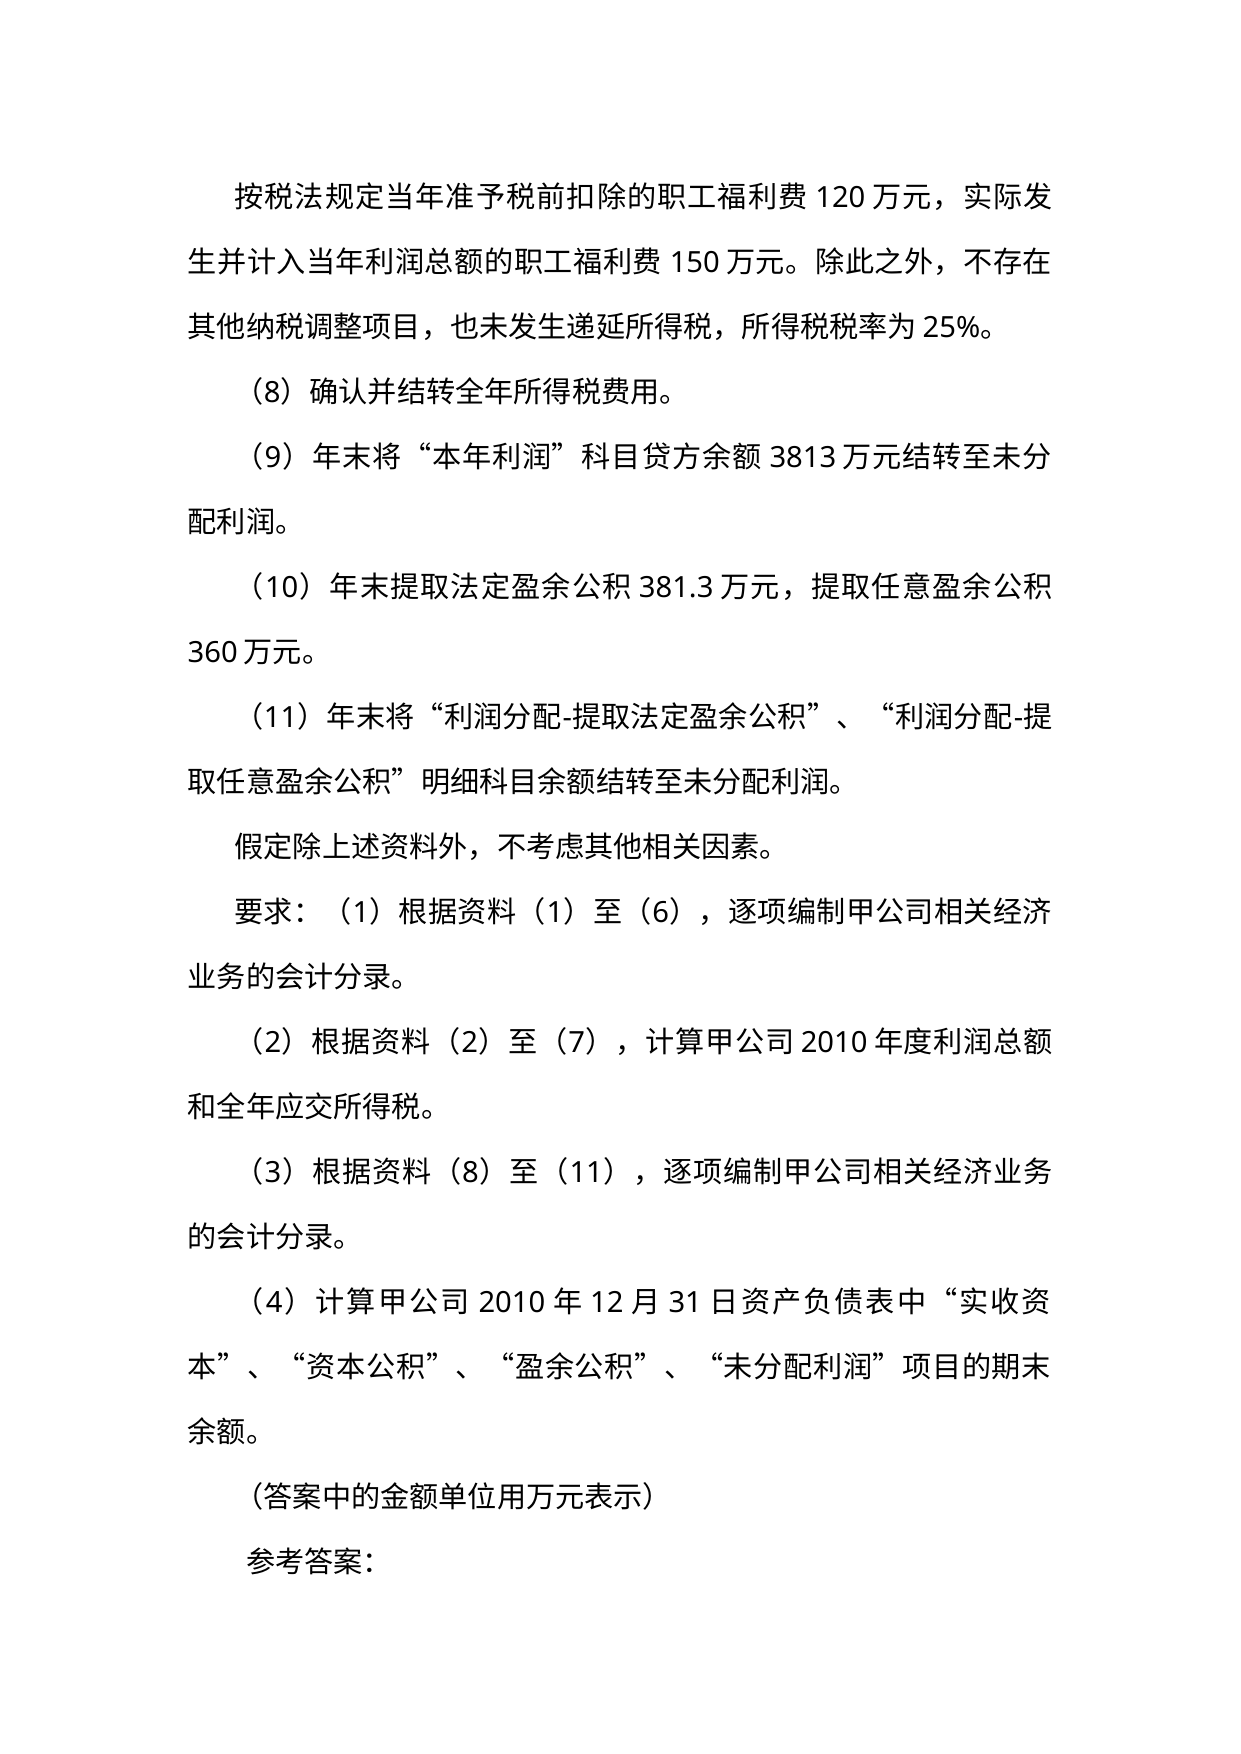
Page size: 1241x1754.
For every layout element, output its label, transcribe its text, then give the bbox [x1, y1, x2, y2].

text 要求：（1）根据资料（1）至（6），逐项编制甲公司相关经济业务的会计分录。 [187, 877, 1053, 1007]
text （2）根据资料（2）至（7），计算甲公司2010年度利润总额和全年应交所得税。 [187, 1007, 1053, 1137]
text 参考答案： [187, 1527, 1053, 1592]
text （10）年末提取法定盈余公积381.3万元，提取任意盈余公积360万元。 [187, 552, 1053, 682]
text 假定除上述资料外，不考虑其他相关因素。 [187, 812, 1053, 877]
text （9）年末将“本年利润”科目贷方余额3813万元结转至未分配利润。 [187, 422, 1053, 552]
text 按税法规定当年准予税前扣除的职工福利费120万元，实际发生并计入当年利润总额的职工福利费150万元。除此之外，不存在其他纳税调整项目，也未发生递延所得税，所得税税率为25%。 [187, 162, 1053, 357]
text （答案中的金额单位用万元表示） [187, 1462, 1053, 1527]
text （3）根据资料（8）至（11），逐项编制甲公司相关经济业务的会计分录。 [187, 1137, 1053, 1267]
text （4）计算甲公司2010年12月31日资产负债表中“实收资本”、“资本公积”、“盈余公积”、“未分配利润”项目的期末余额。 [187, 1267, 1053, 1462]
text （11）年末将“利润分配-提取法定盈余公积”、“利润分配-提取任意盈余公积”明细科目余额结转至未分配利润。 [187, 682, 1053, 812]
text （8）确认并结转全年所得税费用。 [187, 357, 1053, 422]
